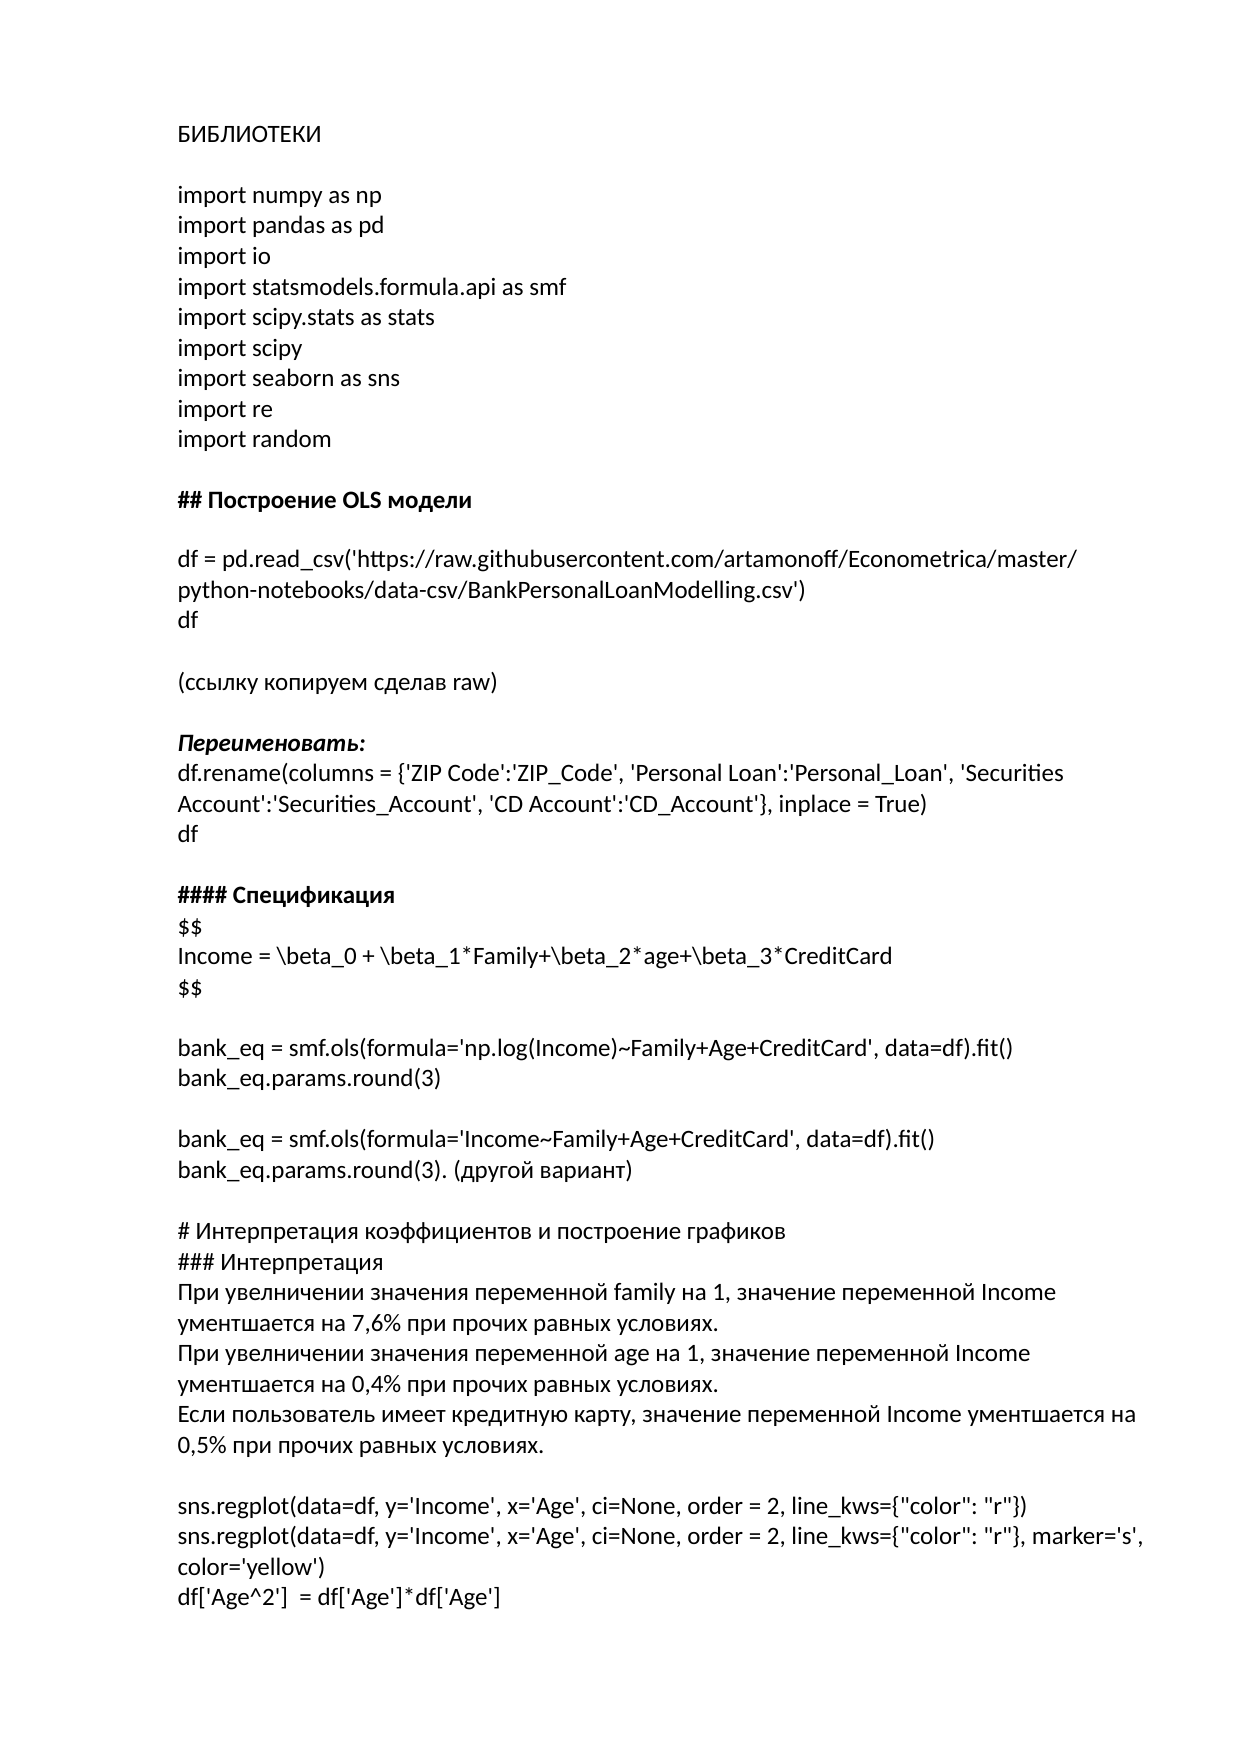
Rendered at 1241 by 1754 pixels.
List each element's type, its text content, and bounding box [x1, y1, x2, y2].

text # Интерпретация коэффициентов и построение графиков [177, 1215, 1152, 1246]
text При увелничении значения переменной age на 1, значение переменной Income ументшается на 0,4% при прочих равных условиях. [177, 1337, 1152, 1398]
text import pandas as pd [177, 210, 1152, 240]
text df.rename(columns = {'ZIP Code':'ZIP_Code', 'Personal Loan':'Personal_Loan', 'Securities Account':'Securities_Account', 'CD Account':'CD_Account'}, inplace = True) [177, 757, 1152, 818]
text sns.regplot(data=df, y='Income', x='Age', ci=None, order = 2, line_kws={"color": "r"}, marker='s', color='yellow') [177, 1520, 1152, 1581]
text df [177, 605, 1152, 635]
text sns.regplot(data=df, y='Income', x='Age', ci=None, order = 2, line_kws={"color": "r"}) [177, 1490, 1152, 1520]
text import seaborn as sns [177, 362, 1152, 393]
text bank_eq = smf.ols(formula='np.log(Income)~Family+Age+CreditCard', data=df).fit() [177, 1032, 1152, 1062]
text bank_eq.params.round(3). (другой вариант) [177, 1154, 1152, 1184]
text $$ [177, 910, 1152, 940]
text ### Интерпретация [177, 1246, 1152, 1276]
text df = pd.read_csv('https://raw.githubusercontent.com/artamonoff/Econometrica/master/python-notebooks/data-csv/BankPersonalLoanModelling.csv') [177, 544, 1152, 605]
text Переименовать: [177, 727, 1152, 757]
text import io [177, 240, 1152, 271]
text $$ [177, 971, 1152, 1001]
text При увелничении значения переменной family на 1, значение переменной Income ументшается на 7,6% при прочих равных условиях. [177, 1276, 1152, 1337]
text import scipy [177, 332, 1152, 362]
text import scipy.stats as stats [177, 301, 1152, 332]
text bank_eq.params.round(3) [177, 1062, 1152, 1093]
text import re [177, 393, 1152, 423]
text import statsmodels.formula.api as smf [177, 271, 1152, 301]
text df['Age^2'] = df['Age']*df['Age'] [177, 1581, 1152, 1612]
text df [177, 818, 1152, 849]
text БИБЛИОТЕКИ import numpy as np [177, 118, 1152, 210]
text (ссылку копируем сделав raw) [177, 666, 1152, 696]
text Если пользователь имеет кредитную карту, значение переменной Income ументшается на 0,5% при прочих равных условиях. [177, 1398, 1152, 1459]
text bank_eq = smf.ols(formula='Income~Family+Age+CreditCard', data=df).fit() [177, 1123, 1152, 1154]
text ## Построение OLS модели [177, 484, 1152, 515]
text #### Спецификация [177, 879, 1152, 910]
text import random [177, 423, 1152, 454]
text Income = \beta_0 + \beta_1*Family+\beta_2*age+\beta_3*CreditCard [177, 940, 1152, 971]
